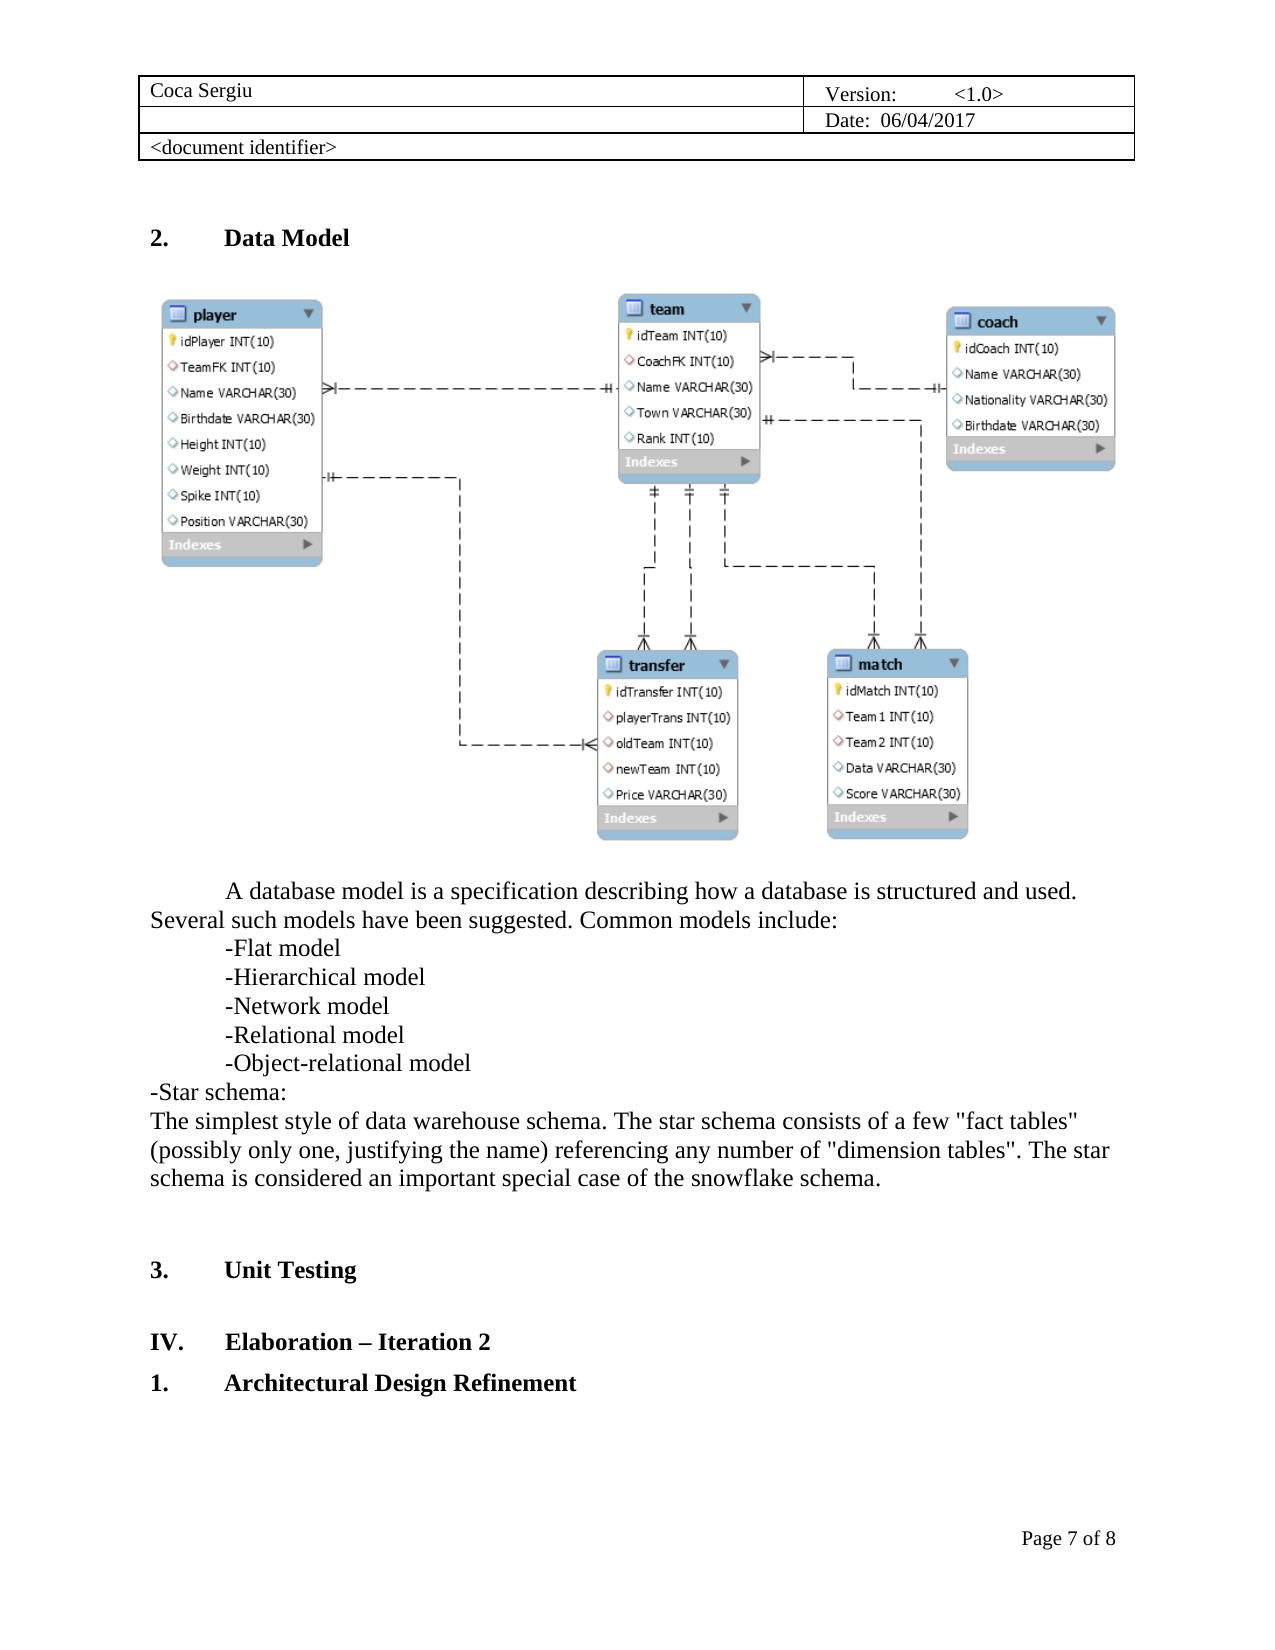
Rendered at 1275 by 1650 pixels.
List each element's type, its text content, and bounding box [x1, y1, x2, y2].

text -Star schema: [150, 1077, 1125, 1106]
text -Flat model [150, 933, 1125, 962]
text -Relational model [150, 1020, 1125, 1048]
text -Object-relational model [150, 1048, 1125, 1077]
subtitle Unit Testing [150, 1255, 1125, 1283]
text -Hierarchical model [150, 962, 1125, 991]
subtitle Data Model [150, 223, 1125, 252]
subtitle Elaboration – Iteration 2 [150, 1327, 1125, 1356]
text The simplest style of data warehouse schema. The star schema consists of a few "fact tables" (possibly only one, justifying the name) referencing any number of "dimension tables". The star schema is considered an important special case of the snowflake schema. [150, 1106, 1125, 1192]
text -Network model [150, 991, 1125, 1020]
picture [150, 282, 1125, 851]
subtitle Architectural Design Refinement [150, 1368, 1125, 1397]
text A database model is a specification describing how a database is structured and used. Several such models have been suggested. Common models include: [150, 876, 1125, 933]
